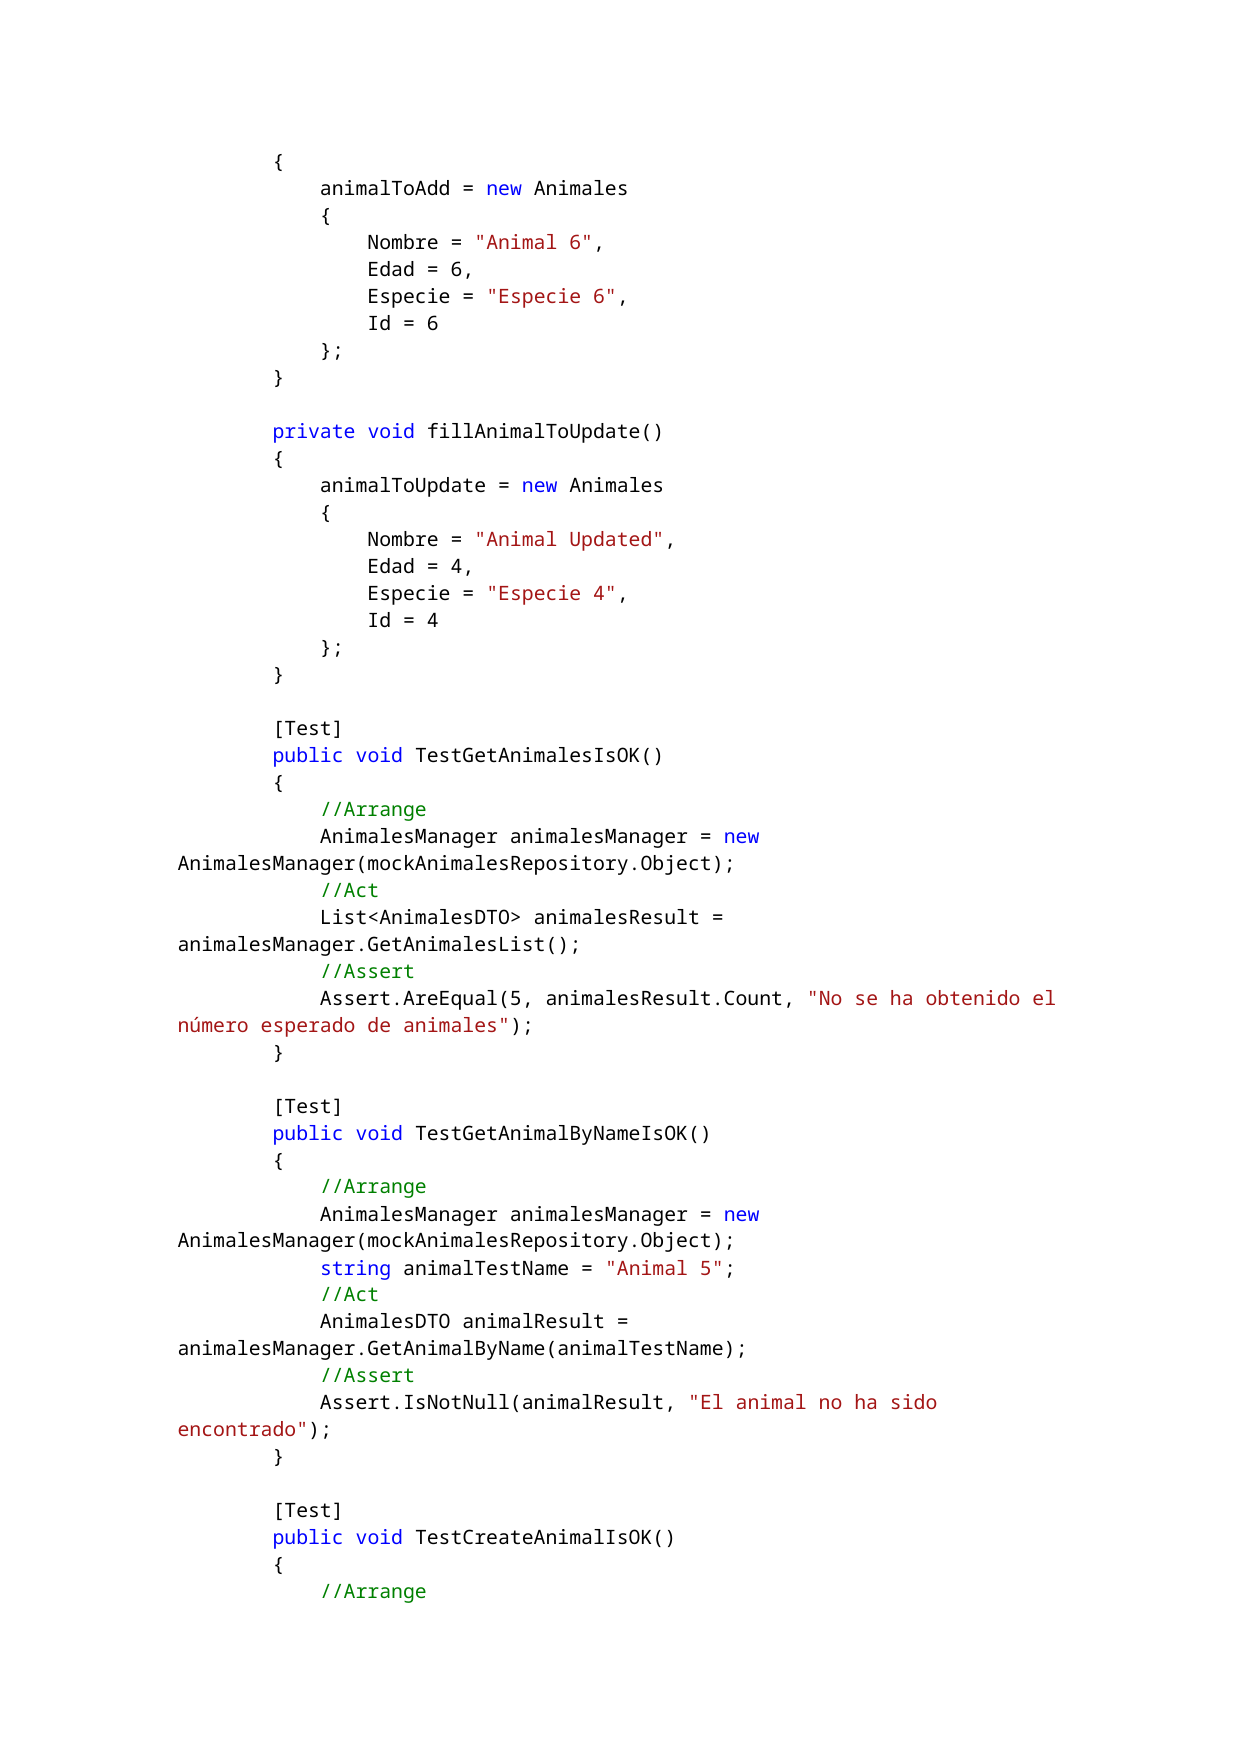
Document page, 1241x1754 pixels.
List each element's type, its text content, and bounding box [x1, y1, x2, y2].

text { [177, 498, 1063, 525]
text { [177, 1146, 1063, 1173]
text Edad = 6, [177, 256, 1063, 282]
text Especie = "Especie 4", [177, 579, 1063, 606]
text animalToUpdate = new Animales [177, 471, 1063, 498]
text //Act [177, 1281, 1063, 1308]
text [Test] [177, 1092, 1063, 1119]
text { [177, 768, 1063, 795]
text public void TestCreateAnimalIsOK() [177, 1523, 1063, 1551]
text string animalTestName = "Animal 5"; [177, 1254, 1063, 1281]
text //Assert [177, 1362, 1063, 1389]
text AnimalesDTO animalResult = animalesManager.GetAnimalByName(animalTestName); [177, 1308, 1063, 1362]
text Id = 6 [177, 309, 1063, 336]
text //Act [177, 876, 1063, 903]
text Assert.IsNotNull(animalResult, "El animal no ha sido encontrado"); [177, 1389, 1063, 1443]
text Nombre = "Animal 6", [177, 228, 1063, 256]
text } [177, 1443, 1063, 1469]
text Especie = "Especie 6", [177, 282, 1063, 309]
text } [177, 1038, 1063, 1065]
text public void TestGetAnimalByNameIsOK() [177, 1119, 1063, 1146]
text private void fillAnimalToUpdate() [177, 417, 1063, 444]
text //Assert [177, 957, 1063, 984]
text animalToAdd = new Animales [177, 174, 1063, 202]
text public void TestGetAnimalesIsOK() [177, 741, 1063, 768]
text Assert.AreEqual(5, animalesResult.Count, "No se ha obtenido el número esperado de animales"); [177, 984, 1063, 1038]
text [Test] [177, 714, 1063, 741]
text AnimalesManager animalesManager = new AnimalesManager(mockAnimalesRepository.Object); [177, 822, 1063, 876]
text AnimalesManager animalesManager = new AnimalesManager(mockAnimalesRepository.Object); [177, 1200, 1063, 1254]
text { [177, 444, 1063, 471]
text //Arrange [177, 1577, 1063, 1604]
text { [177, 148, 1063, 174]
text //Arrange [177, 795, 1063, 822]
text List<AnimalesDTO> animalesResult = animalesManager.GetAnimalesList(); [177, 903, 1063, 957]
text //Arrange [177, 1173, 1063, 1200]
text { [177, 1551, 1063, 1577]
text [Test] [177, 1497, 1063, 1523]
text } [177, 363, 1063, 390]
text Id = 4 [177, 606, 1063, 633]
text }; [177, 336, 1063, 363]
text Nombre = "Animal Updated", [177, 525, 1063, 552]
text } [177, 660, 1063, 687]
text { [177, 202, 1063, 228]
text Edad = 4, [177, 552, 1063, 579]
text }; [177, 633, 1063, 660]
